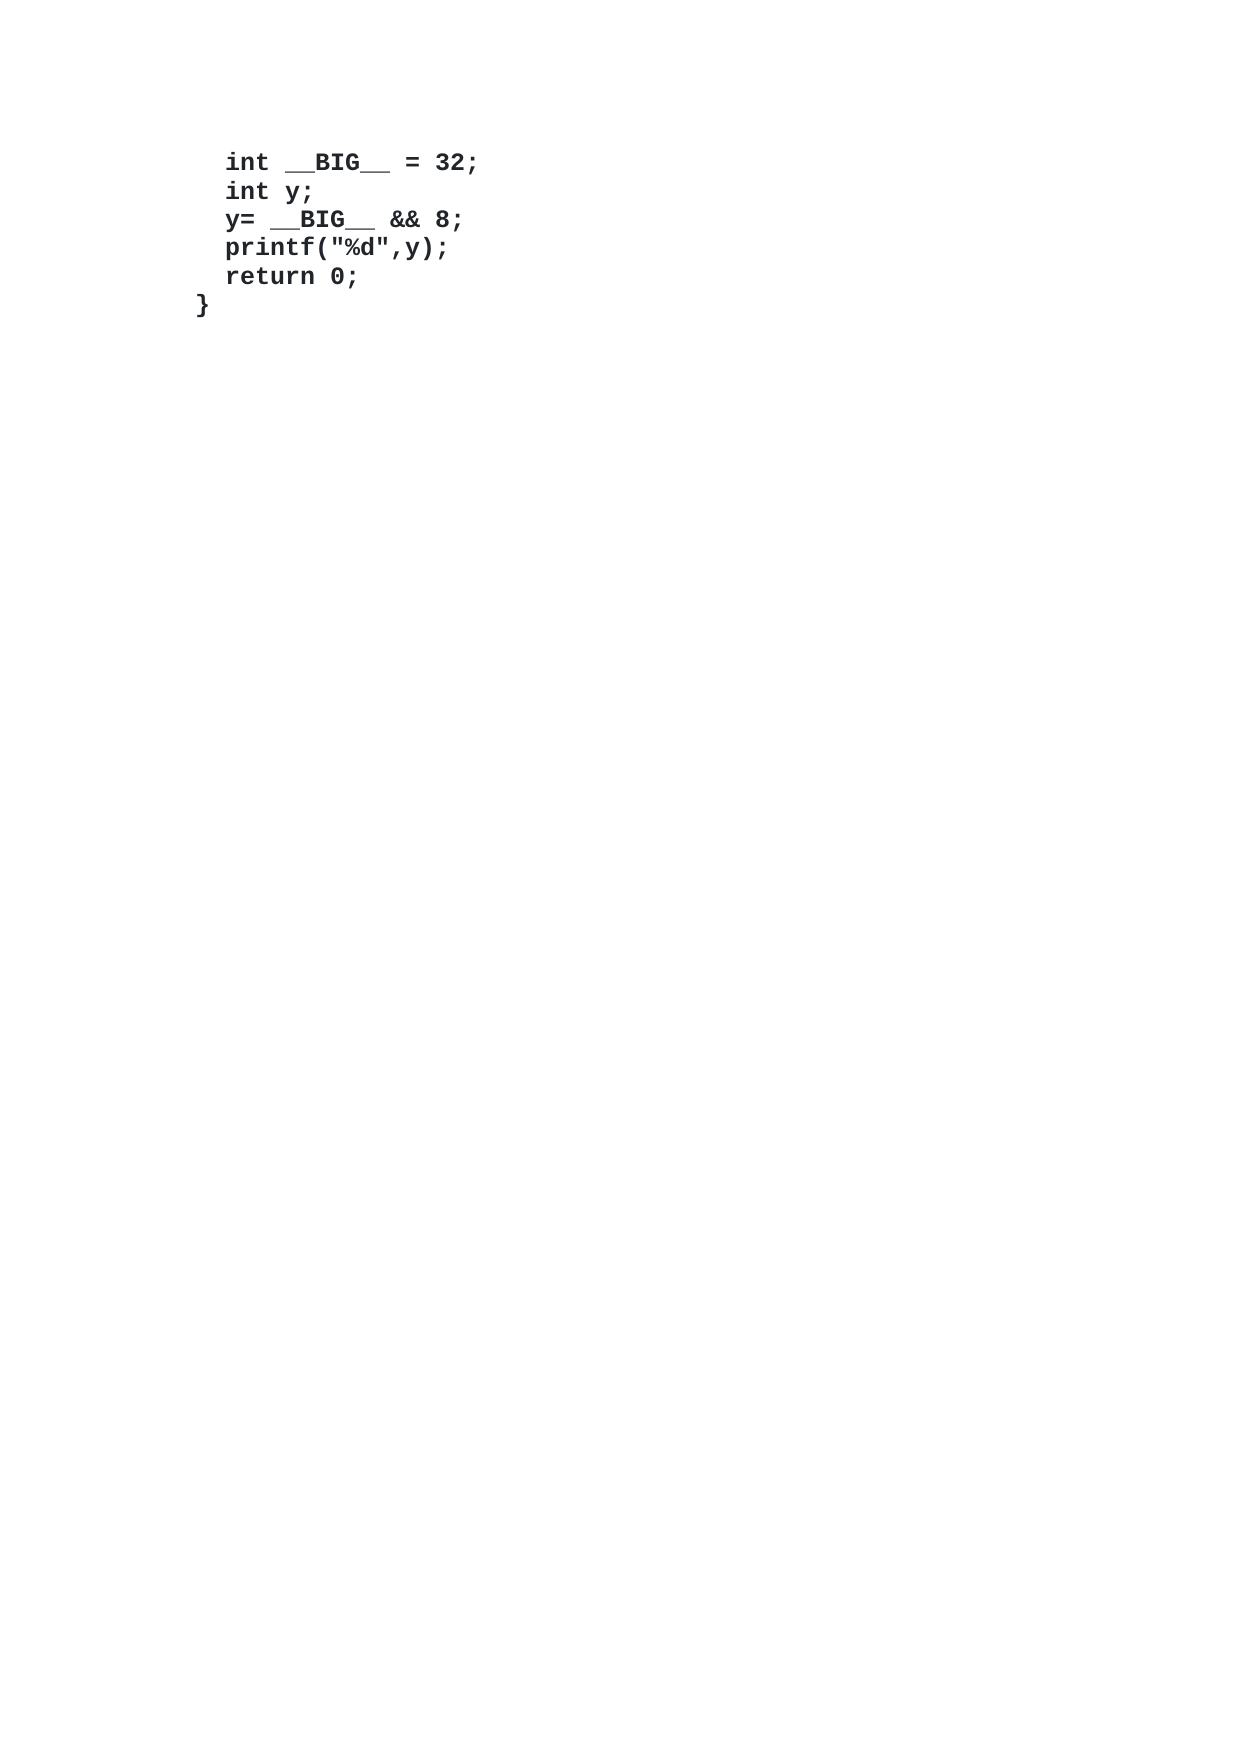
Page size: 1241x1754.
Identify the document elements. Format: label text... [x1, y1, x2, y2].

text int __BIG__ = 32; [150, 150, 1090, 178]
text y= __BIG__ && 8; [150, 207, 1090, 235]
text printf("%d",y); [150, 235, 1090, 263]
text } [150, 292, 1090, 320]
text int y; [150, 178, 1090, 207]
text return 0; [150, 263, 1090, 292]
